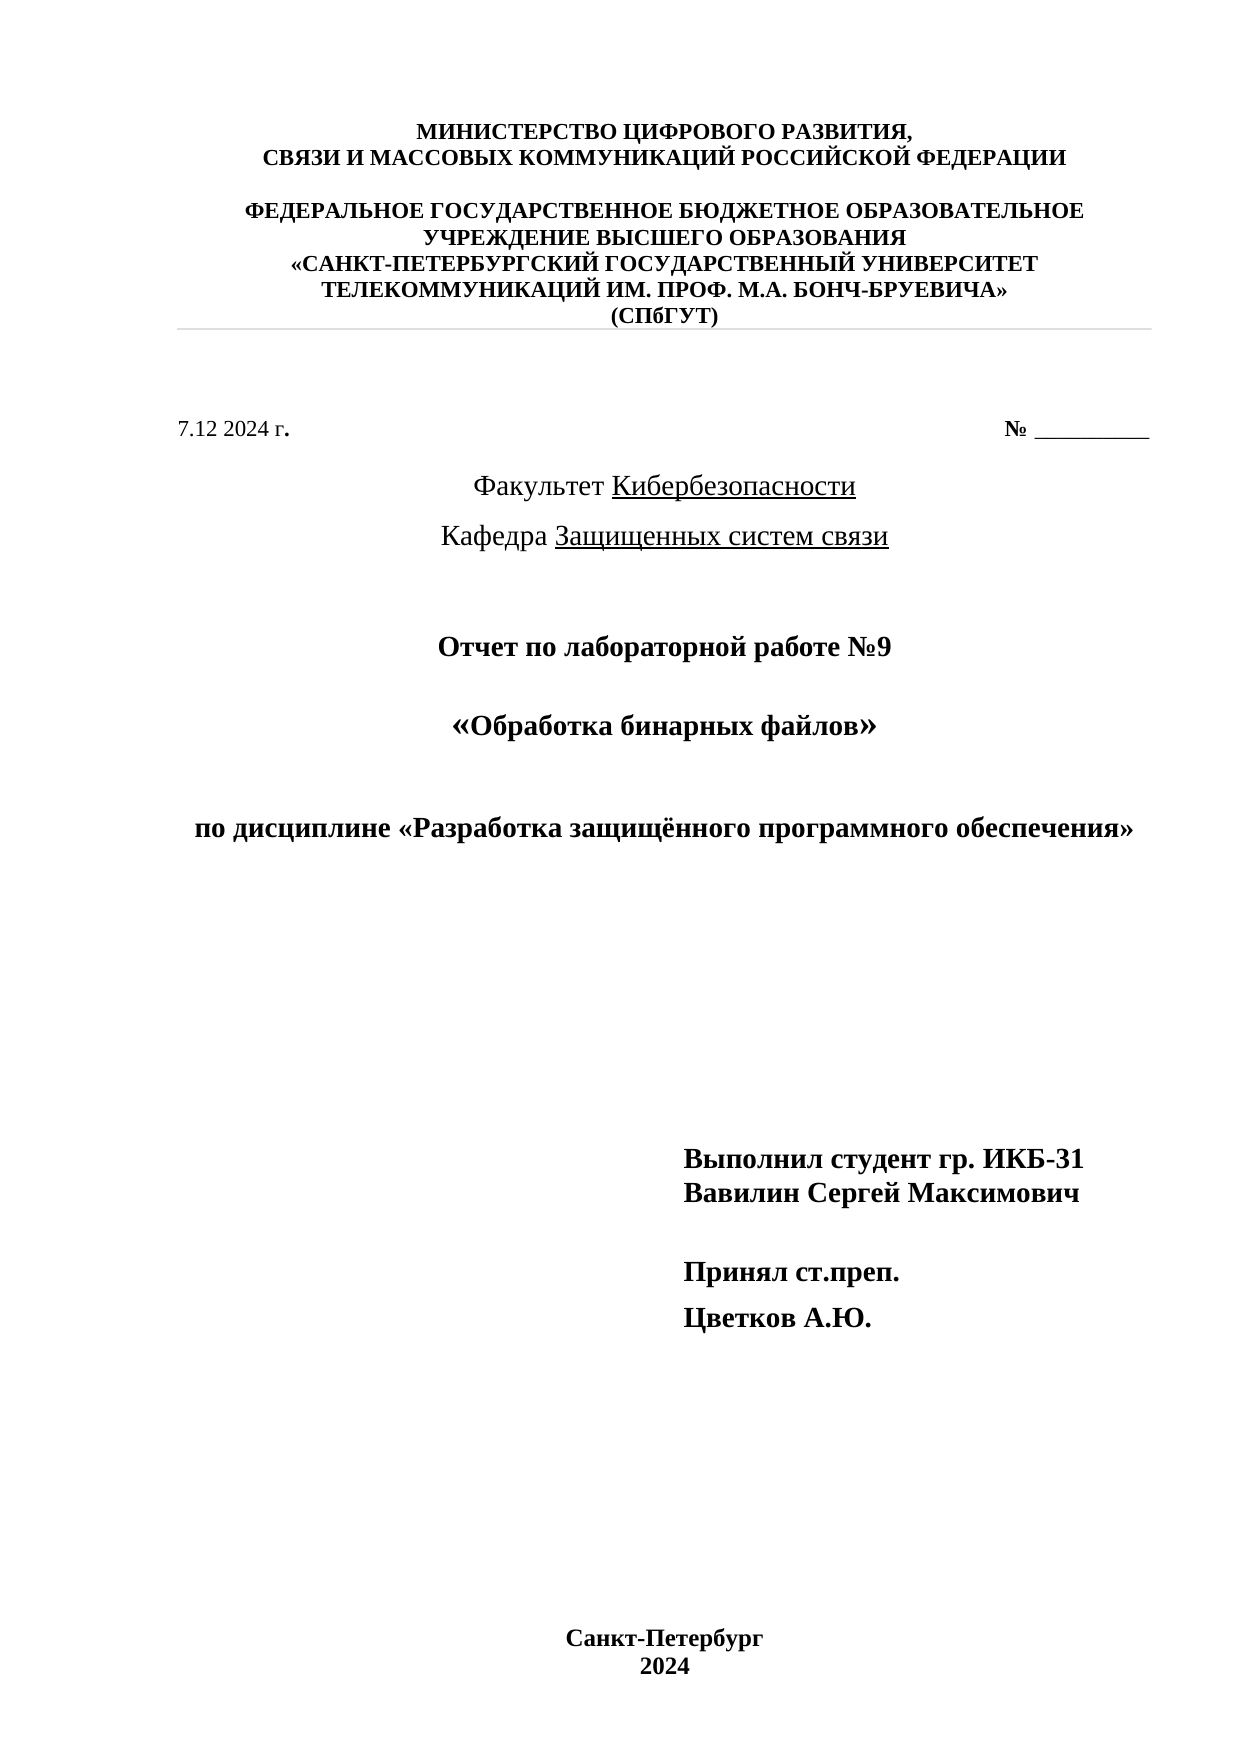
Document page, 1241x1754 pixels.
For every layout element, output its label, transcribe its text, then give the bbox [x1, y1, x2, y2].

text по дисциплине «Разработка защищённого программного обеспечения» [177, 810, 1152, 843]
text «» [177, 701, 1152, 744]
text ФЕДЕРАЛЬНОЕ ГОСУДАРСТВЕННОЕ БЮДЖЕТНОЕ ОБРАЗОВАТЕЛЬНОЕ УЧРЕЖДЕНИЕ ВЫСШЕГО ОБРАЗОВАНИЯ [177, 197, 1152, 250]
text 7.12 2024 г. № __________ [177, 415, 1152, 442]
text Цветков А.Ю. [683, 1300, 1152, 1334]
text Принял ст.преп. [683, 1254, 1152, 1288]
text СВЯЗИ И МАССОВЫХ КОММУНИКАЦИЙ РОССИЙСКОЙ ФЕДЕРАЦИИ [177, 144, 1152, 171]
text Выполнил студент гр. [683, 1141, 1152, 1242]
text Факультет Кибербезопасности [177, 468, 1152, 501]
text (СПбГУТ) [177, 303, 1152, 328]
subtitle Отчет по лабораторной работе №9 [177, 629, 1152, 663]
text «САНКТ-ПЕТЕРБУРГСКИЙ ГОСУДАРСТВЕННЫЙ УНИВЕРСИТЕТ ТЕЛЕКОММУНИКАЦИЙ ИМ. ПРОФ. М.А. БОНЧ-БРУЕВИЧА» [177, 250, 1152, 303]
text Кафедра Защищенных систем связи [177, 518, 1152, 552]
text МИНИСТЕРСТВО ЦИФРОВОГО РАЗВИТИЯ, [177, 118, 1152, 144]
